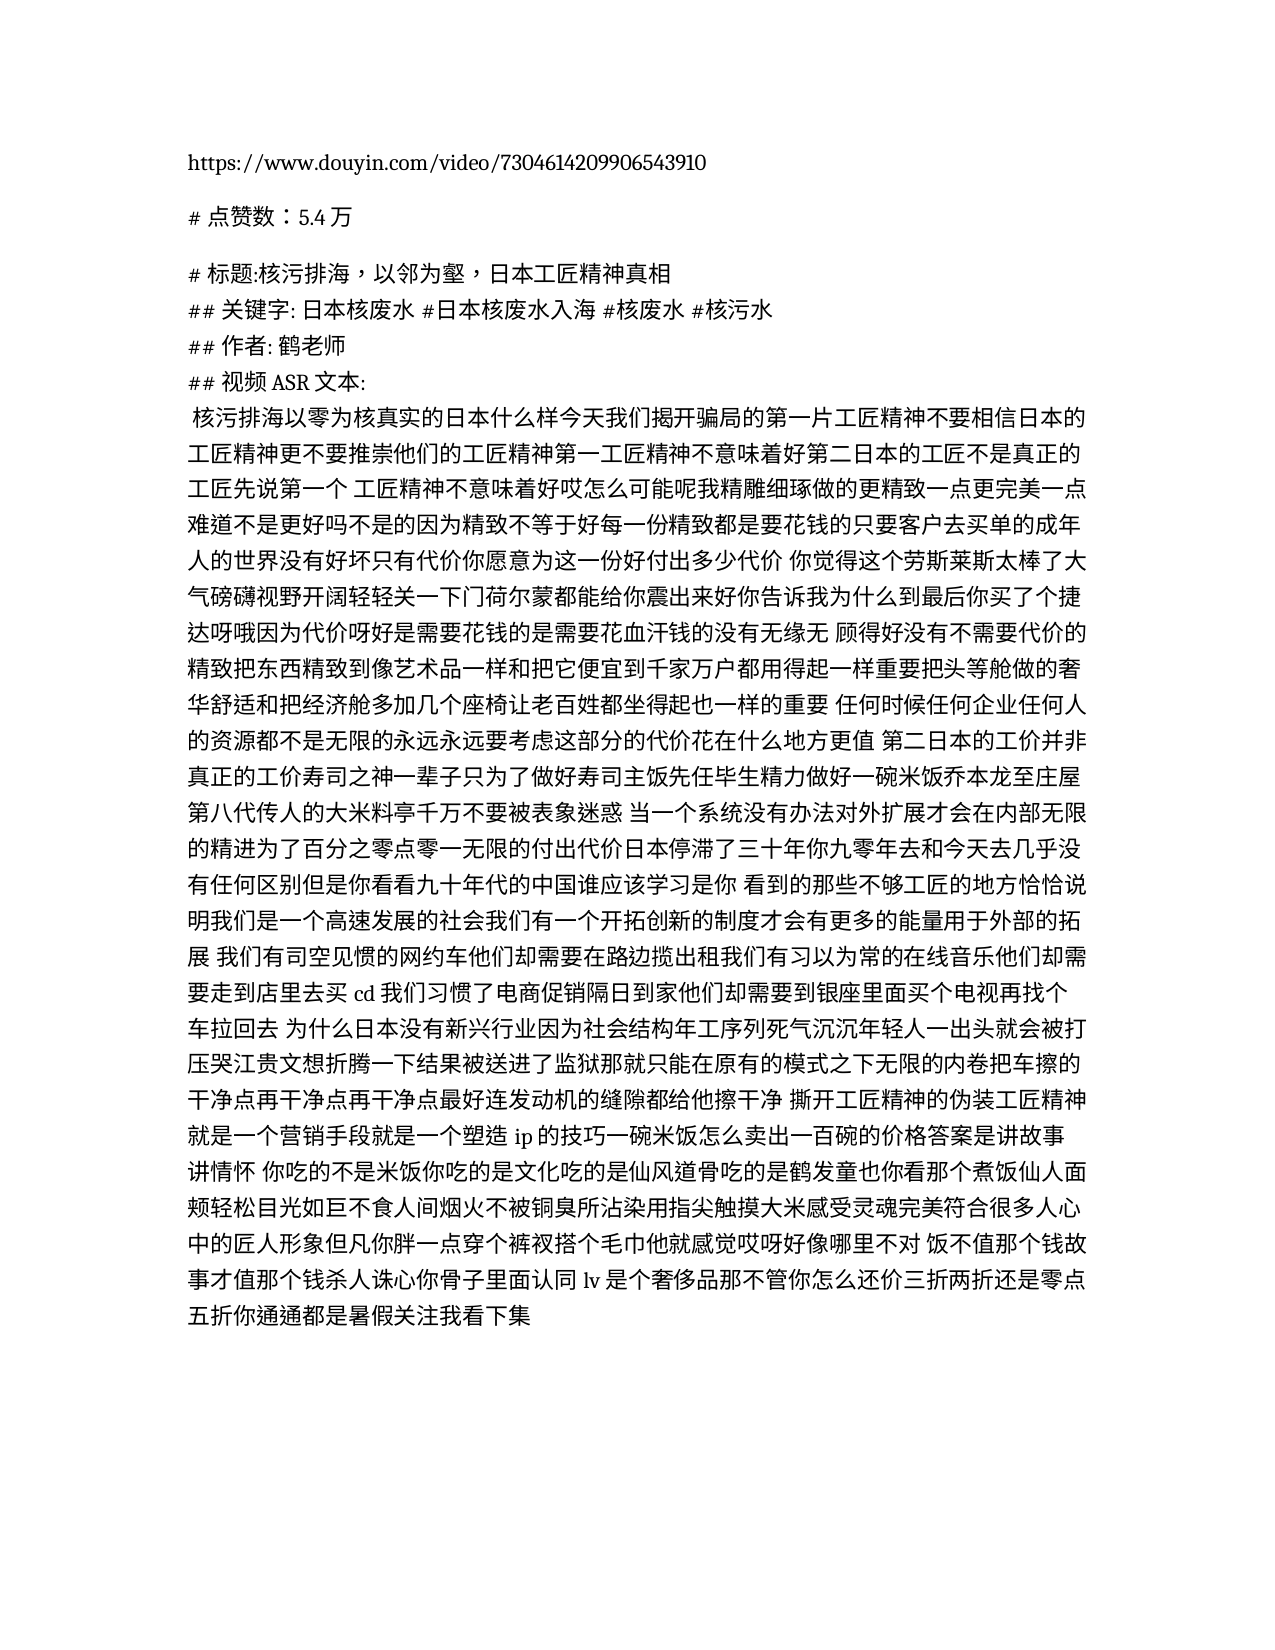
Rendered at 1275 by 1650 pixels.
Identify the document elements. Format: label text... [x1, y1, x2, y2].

text https://www.douyin.com/video/7304614209906543910 [187, 150, 1087, 176]
text # 点赞数：5.4万 [187, 201, 1087, 232]
text # 标题:核污排海，以邻为壑，日本工匠精神真相 ## 关键字: 日本核废水 #日本核废水入海 #核废水 #核污水 ## 作者: 鹤老师 ## 视频ASR文本: 核污排海以零为核真实的日本什么样今天我们揭开骗局的第一片工匠精神不要相信日本的工匠精神更不要推崇他们的工匠精神第一工匠精神不意味着好第二日本的工匠不是真正的工匠先说第一个 工匠精神不意味着好哎怎么可能呢我精雕细琢做的更精致一点更完美一点难道不是更好吗不是的因为精致不等于好每一份精致都是要花钱的只要客户去买单的成年人的世界没有好坏只有代价你愿意为这一份好付出多少代价 你觉得这个劳斯莱斯太棒了大气磅礴视野开阔轻轻关一下门荷尔蒙都能给你震出来好你告诉我为什么到最后你买了个捷达呀哦因为代价呀好是需要花钱的是需要花血汗钱的没有无缘无 顾得好没有不需要代价的精致把东西精致到像艺术品一样和把它便宜到千家万户都用得起一样重要把头等舱做的奢华舒适和把经济舱多加几个座椅让老百姓都坐得起也一样的重要 任何时候任何企业任何人的资源都不是无限的永远永远要考虑这部分的代价花在什么地方更值 第二日本的工价并非真正的工价寿司之神一辈子只为了做好寿司主饭先任毕生精力做好一碗米饭乔本龙至庄屋第八代传人的大米料亭千万不要被表象迷惑 当一个系统没有办法对外扩展才会在内部无限的精进为了百分之零点零一无限的付出代价日本停滞了三十年你九零年去和今天去几乎没有任何区别但是你看看九十年代的中国谁应该学习是你 看到的那些不够工匠的地方恰恰说明我们是一个高速发展的社会我们有一个开拓创新的制度才会有更多的能量用于外部的拓展 我们有司空见惯的网约车他们却需要在路边揽出租我们有习以为常的在线音乐他们却需要走到店里去买 cd 我们习惯了电商促销隔日到家他们却需要到银座里面买个电视再找个车拉回去 为什么日本没有新兴行业因为社会结构年工序列死气沉沉年轻人一出头就会被打压哭江贵文想折腾一下结果被送进了监狱那就只能在原有的模式之下无限的内卷把车擦的干净点再干净点再干净点最好连发动机的缝隙都给他擦干净 撕开工匠精神的伪装工匠精神就是一个营销手段就是一个塑造 ip 的技巧一碗米饭怎么卖出一百碗的价格答案是讲故事讲情怀 你吃的不是米饭你吃的是文化吃的是仙风道骨吃的是鹤发童也你看那个煮饭仙人面颊轻松目光如巨不食人间烟火不被铜臭所沾染用指尖触摸大米感受灵魂完美符合很多人心中的匠人形象但凡你胖一点穿个裤衩搭个毛巾他就感觉哎呀好像哪里不对 饭不值那个钱故事才值那个钱杀人诛心你骨子里面认同 lv 是个奢侈品那不管你怎么还价三折两折还是零点五折你通通都是暑假关注我看下集 [187, 258, 1087, 1331]
